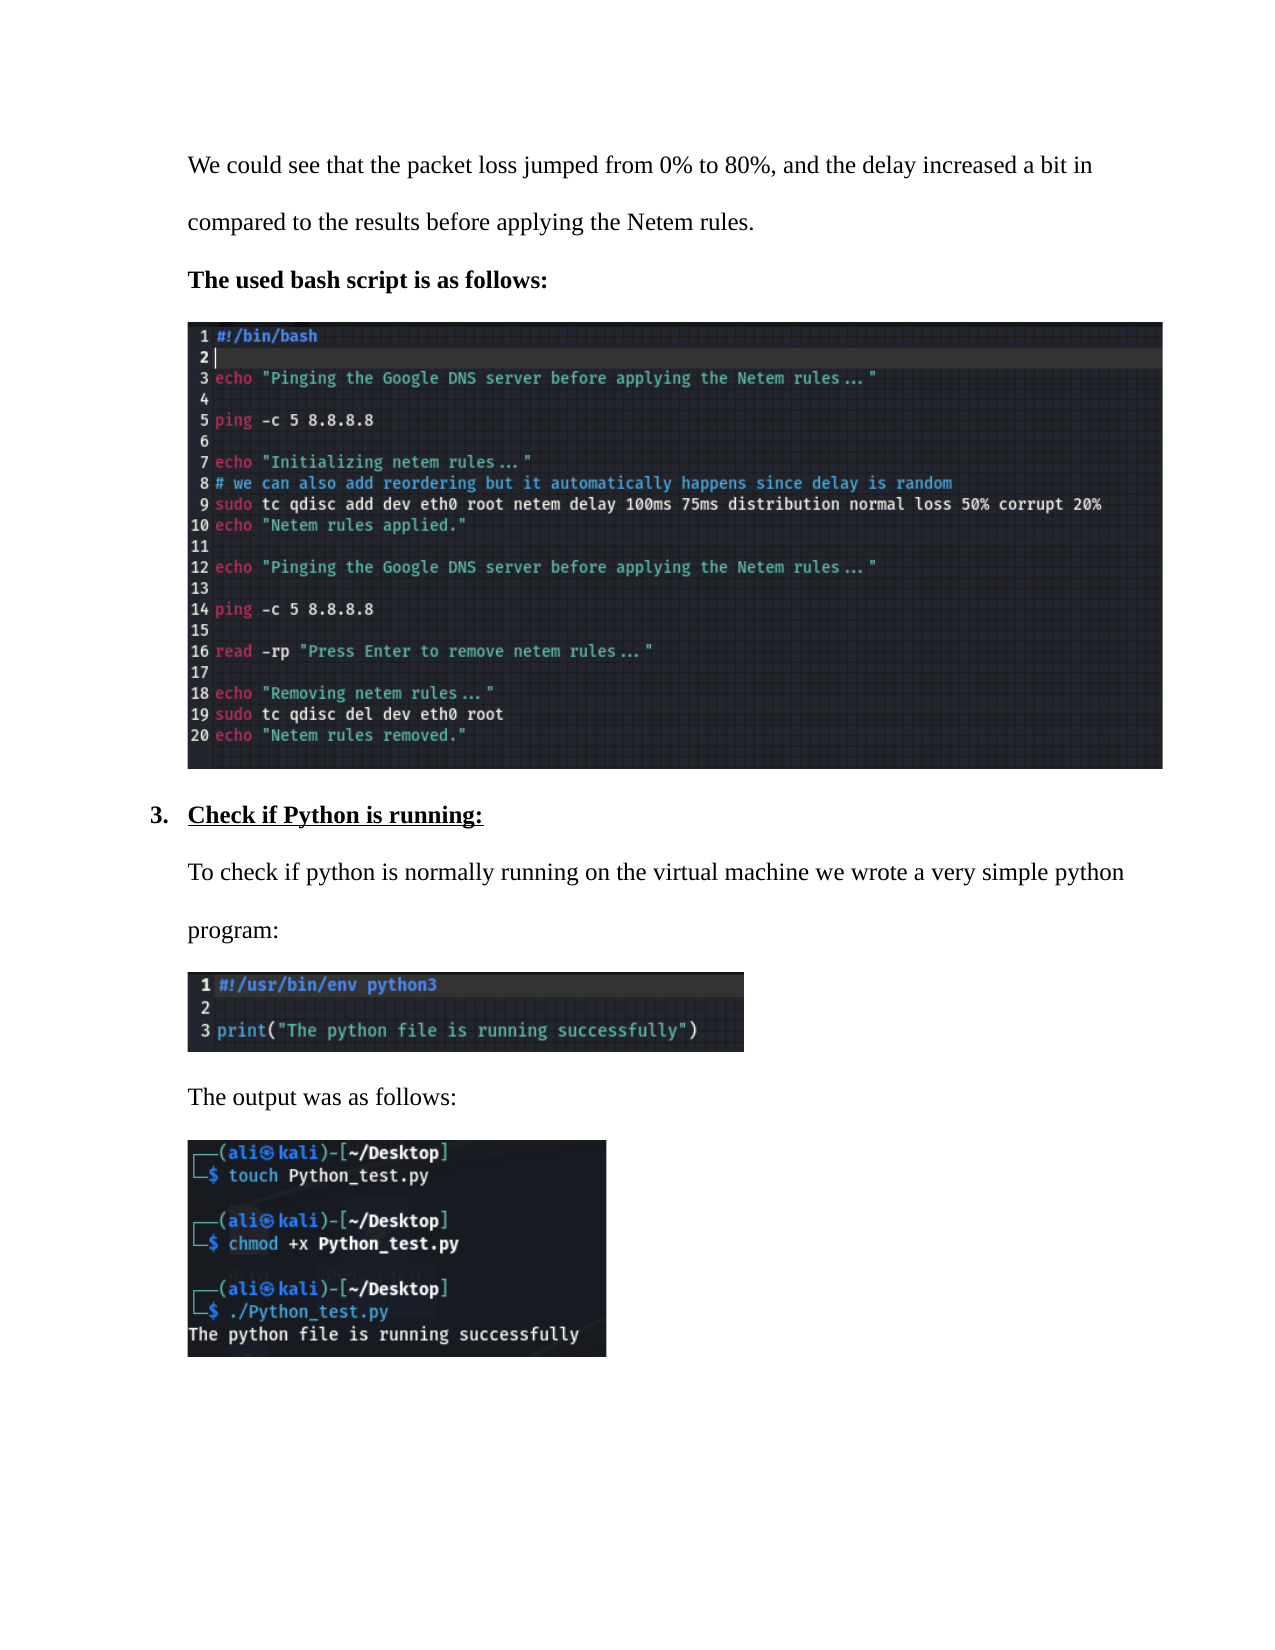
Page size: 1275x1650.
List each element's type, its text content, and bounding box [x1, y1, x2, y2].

list Check if Python is running: [150, 800, 1125, 829]
picture [187, 972, 744, 1052]
list The used bash script is as follows: [187, 265, 1125, 294]
picture [187, 322, 1163, 769]
list We could see that the packet loss jumped from 0% to 80%, and the delay increased a bit in compared to the results before applying the Netem rules. [187, 150, 1125, 236]
picture [187, 1140, 607, 1357]
list To check if python is normally running on the virtual machine we wrote a very simple python program: [187, 857, 1125, 944]
list The output was as follows: [187, 1082, 1125, 1111]
